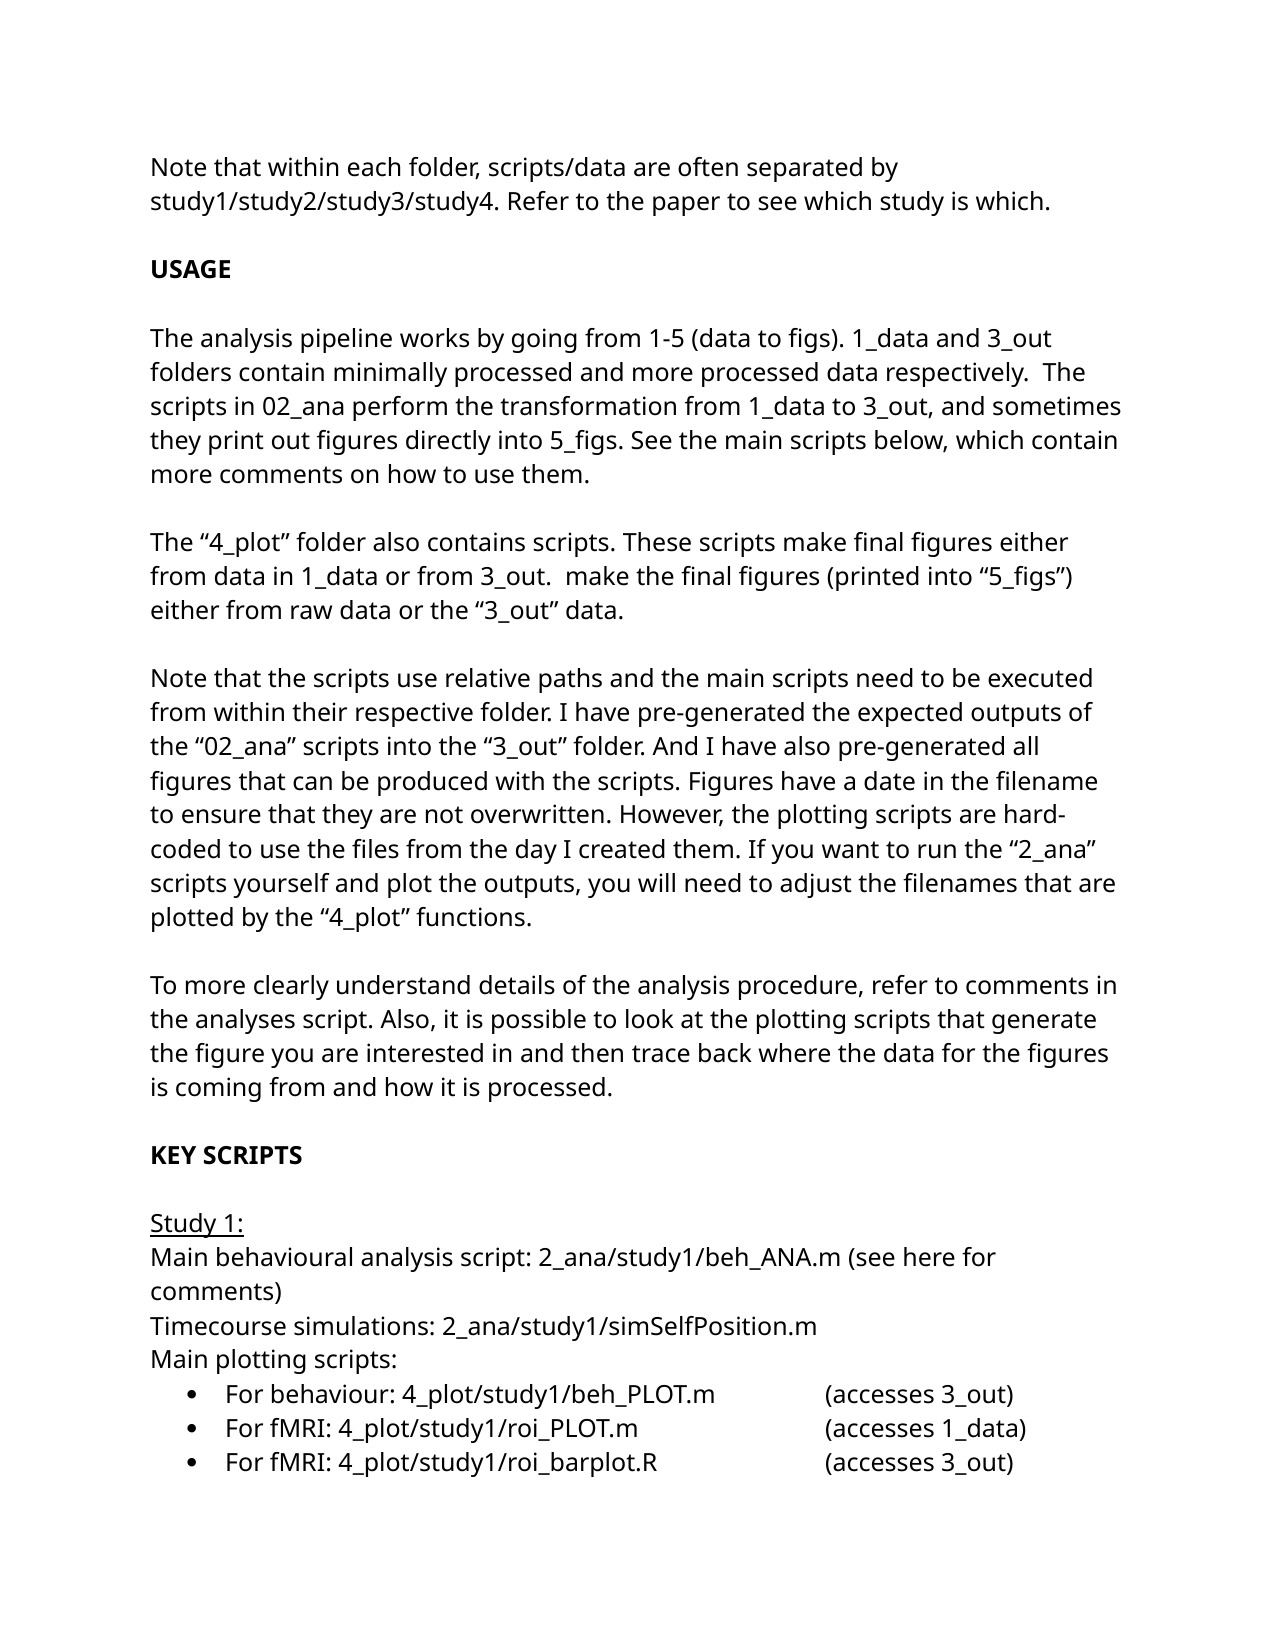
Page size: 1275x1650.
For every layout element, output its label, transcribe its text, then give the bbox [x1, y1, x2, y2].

text To more clearly understand details of the analysis procedure, refer to comments in the analyses script. Also, it is possible to look at the plotting scripts that generate the figure you are interested in and then trace back where the data for the figures is coming from and how it is processed. [150, 967, 1125, 1104]
list For fMRI: 4_plot/study1/roi_barplot.R (accesses 3_out) [187, 1444, 1125, 1478]
text Main behavioural analysis script: 2_ana/study1/beh_ANA.m (see here for comments) [150, 1240, 1125, 1308]
text Main plotting scripts: [150, 1342, 1125, 1376]
text Study 1: [150, 1206, 1125, 1240]
text The “4_plot” folder also contains scripts. These scripts make final figures either from data in 1_data or from 3_out. make the final figures (printed into “5_figs”) either from raw data or the “3_out” data. [150, 525, 1125, 627]
text Note that within each folder, scripts/data are often separated by study1/study2/study3/study4. Refer to the paper to see which study is which. [150, 150, 1125, 218]
list For fMRI: 4_plot/study1/roi_PLOT.m (accesses 1_data) [187, 1410, 1125, 1444]
text USAGE [150, 252, 1125, 286]
text The analysis pipeline works by going from 1-5 (data to figs). 1_data and 3_out folders contain minimally processed and more processed data respectively. The scripts in 02_ana perform the transformation from 1_data to 3_out, and sometimes they print out figures directly into 5_figs. See the main scripts below, which contain more comments on how to use them. [150, 320, 1125, 491]
text Timecourse simulations: 2_ana/study1/simSelfPosition.m [150, 1308, 1125, 1342]
text Note that the scripts use relative paths and the main scripts need to be executed from within their respective folder. I have pre-generated the expected outputs of the “02_ana” scripts into the “3_out” folder. And I have also pre-generated all figures that can be produced with the scripts. Figures have a date in the filename to ensure that they are not overwritten. However, the plotting scripts are hard-coded to use the files from the day I created them. If you want to run the “2_ana” scripts yourself and plot the outputs, you will need to adjust the filenames that are plotted by the “4_plot” functions. [150, 661, 1125, 933]
text KEY SCRIPTS [150, 1138, 1125, 1172]
list For behaviour: 4_plot/study1/beh_PLOT.m (accesses 3_out) [187, 1376, 1125, 1410]
